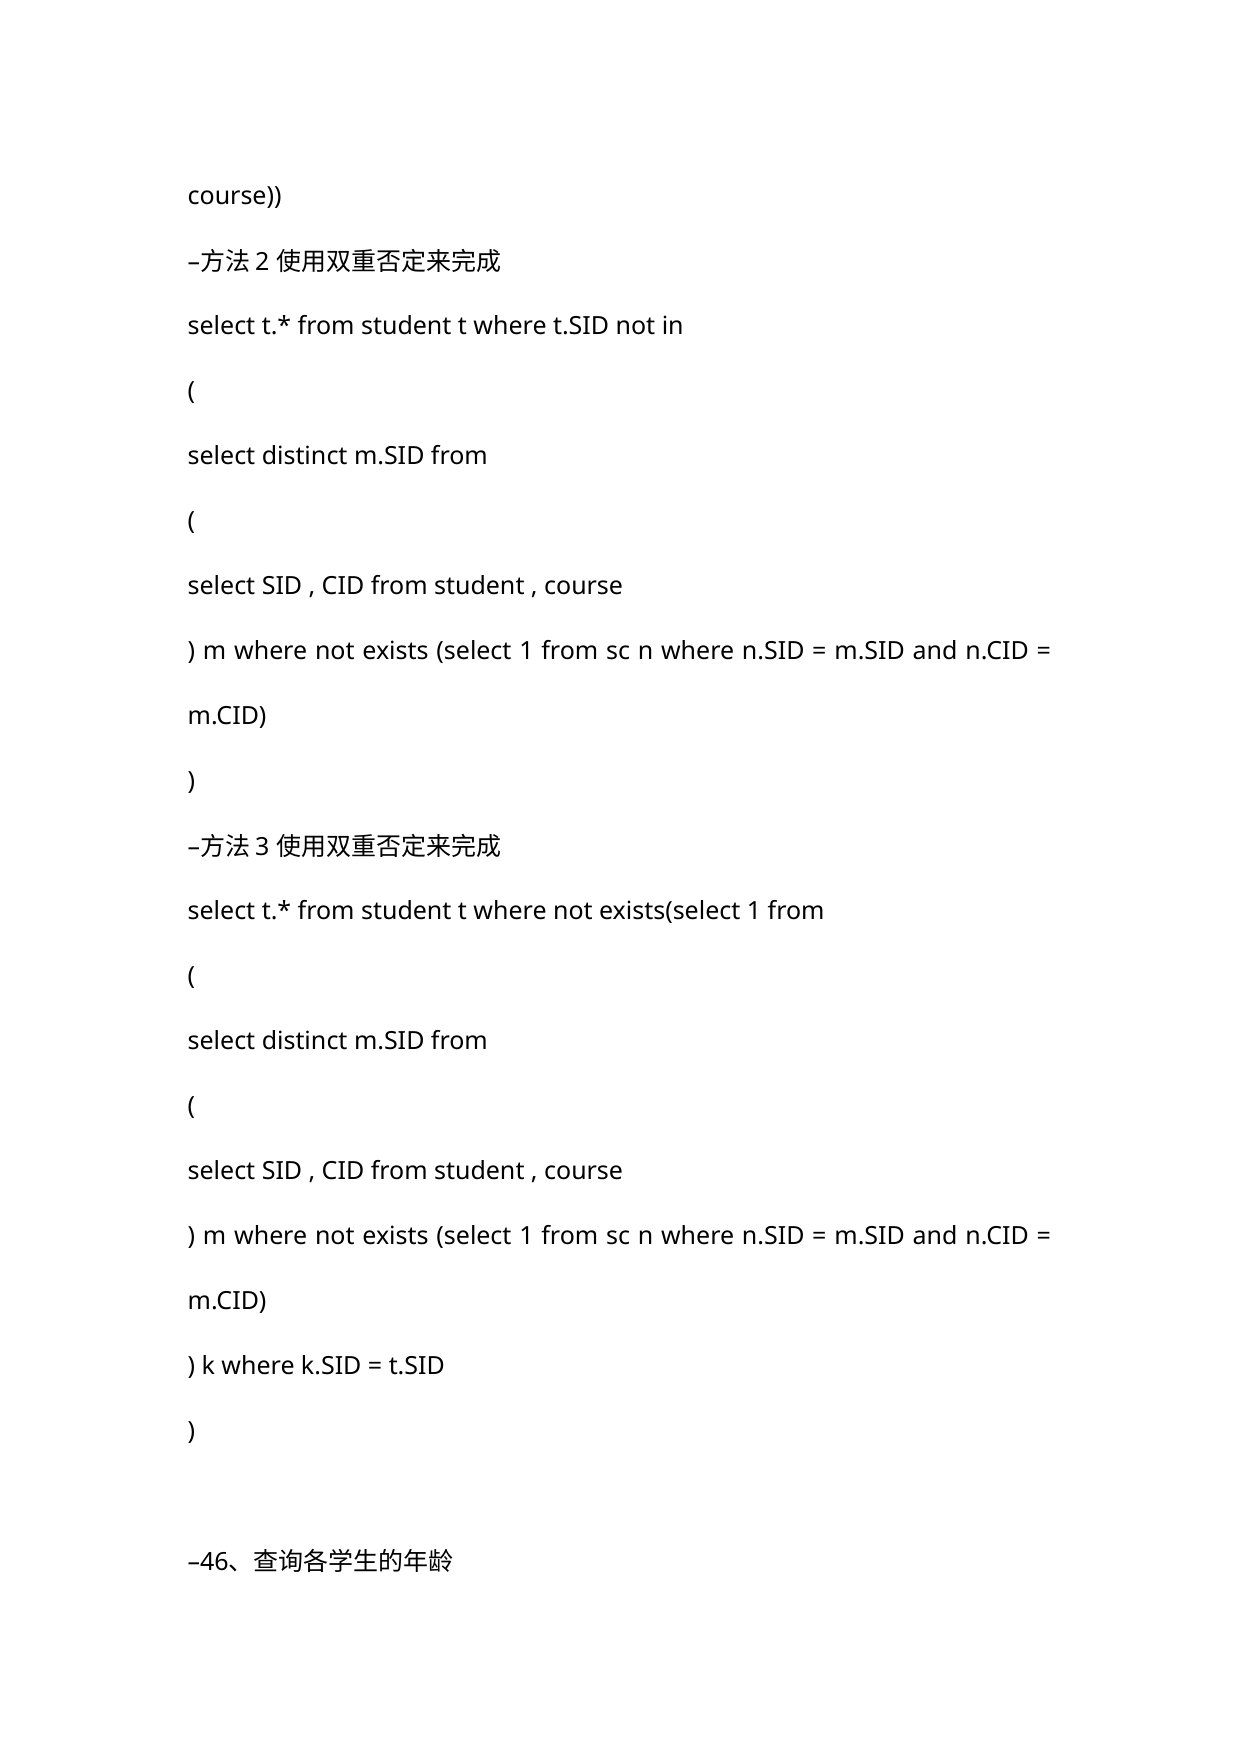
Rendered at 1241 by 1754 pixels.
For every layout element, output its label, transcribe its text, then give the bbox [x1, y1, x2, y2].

text ( [187, 487, 1053, 552]
text ) m where not exists (select 1 from sc n where n.SID = m.SID and n.CID = m.CID) [187, 617, 1053, 747]
text ( [187, 1072, 1053, 1137]
text ) k where k.SID = t.SID [187, 1332, 1053, 1397]
text select SID , CID from student , course [187, 552, 1053, 617]
text –方法3 使用双重否定来完成 [187, 812, 1053, 877]
text ( [187, 942, 1053, 1007]
text select SID , CID from student , course [187, 1137, 1053, 1202]
text –46、查询各学生的年龄 [187, 1527, 1053, 1592]
text select distinct m.SID from [187, 1007, 1053, 1072]
text –方法2 使用双重否定来完成 [187, 227, 1053, 292]
text select distinct m.SID from [187, 422, 1053, 487]
text select t.* from student t where not exists(select 1 from [187, 877, 1053, 942]
text ( [187, 357, 1053, 422]
text ) m where not exists (select 1 from sc n where n.SID = m.SID and n.CID = m.CID) [187, 1202, 1053, 1332]
text select t.* from student t where t.SID not in [187, 292, 1053, 357]
text ) [187, 1397, 1053, 1462]
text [187, 162, 1053, 227]
text ) [187, 747, 1053, 812]
